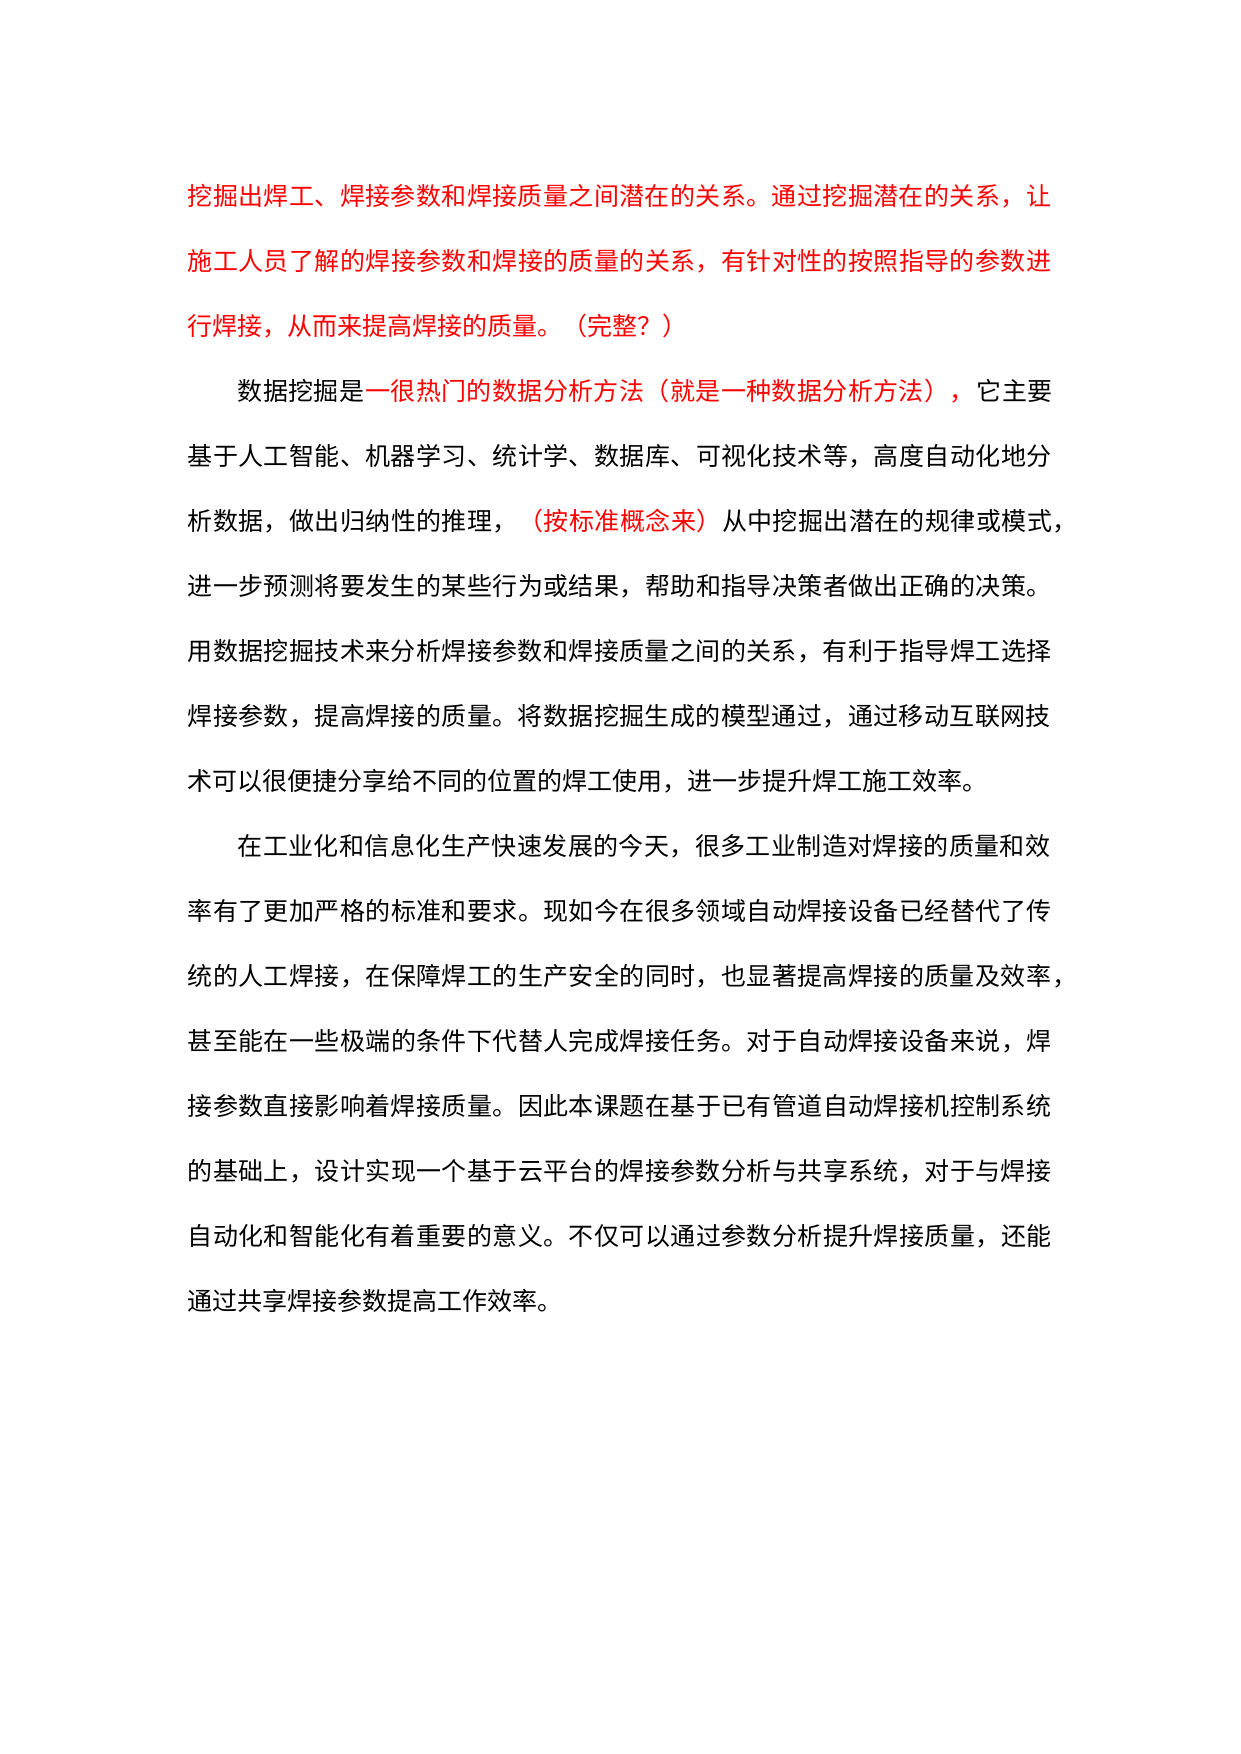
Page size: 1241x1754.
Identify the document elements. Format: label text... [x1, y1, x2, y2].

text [187, 162, 1053, 357]
text 数据挖掘是一很热门的数据分析方法（就是一种数据分析方法），它主要基于人工智能、机器学习、统计学、数据库、可视化技术等，高度自动化地分析数据，做出归纳性的推理，（按标准概念来）从中挖掘出潜在的规律或模式，进一步预测将要发生的某些行为或结果，帮助和指导决策者做出正确的决策。用数据挖掘技术来分析焊接参数和焊接质量之间的关系，有利于指导焊工选择焊接参数，提高焊接的质量。将数据挖掘生成的模型通过，通过移动互联网技术可以很便捷分享给不同的位置的焊工使用，进一步提升焊工施工效率。 [187, 357, 1053, 812]
text 在工业化和信息化生产快速发展的今天，很多工业制造对焊接的质量和效率有了更加严格的标准和要求。现如今在很多领域自动焊接设备已经替代了传统的人工焊接，在保障焊工的生产安全的同时，也显著提高焊接的质量及效率，甚至能在一些极端的条件下代替人完成焊接任务。对于自动焊接设备来说，焊接参数直接影响着焊接质量。因此本课题在基于已有管道自动焊接机控制系统的基础上，设计实现一个基于云平台的焊接参数分析与共享系统，对于与焊接自动化和智能化有着重要的意义。不仅可以通过参数分析提升焊接质量，还能通过共享焊接参数提高工作效率。 [187, 812, 1053, 1332]
